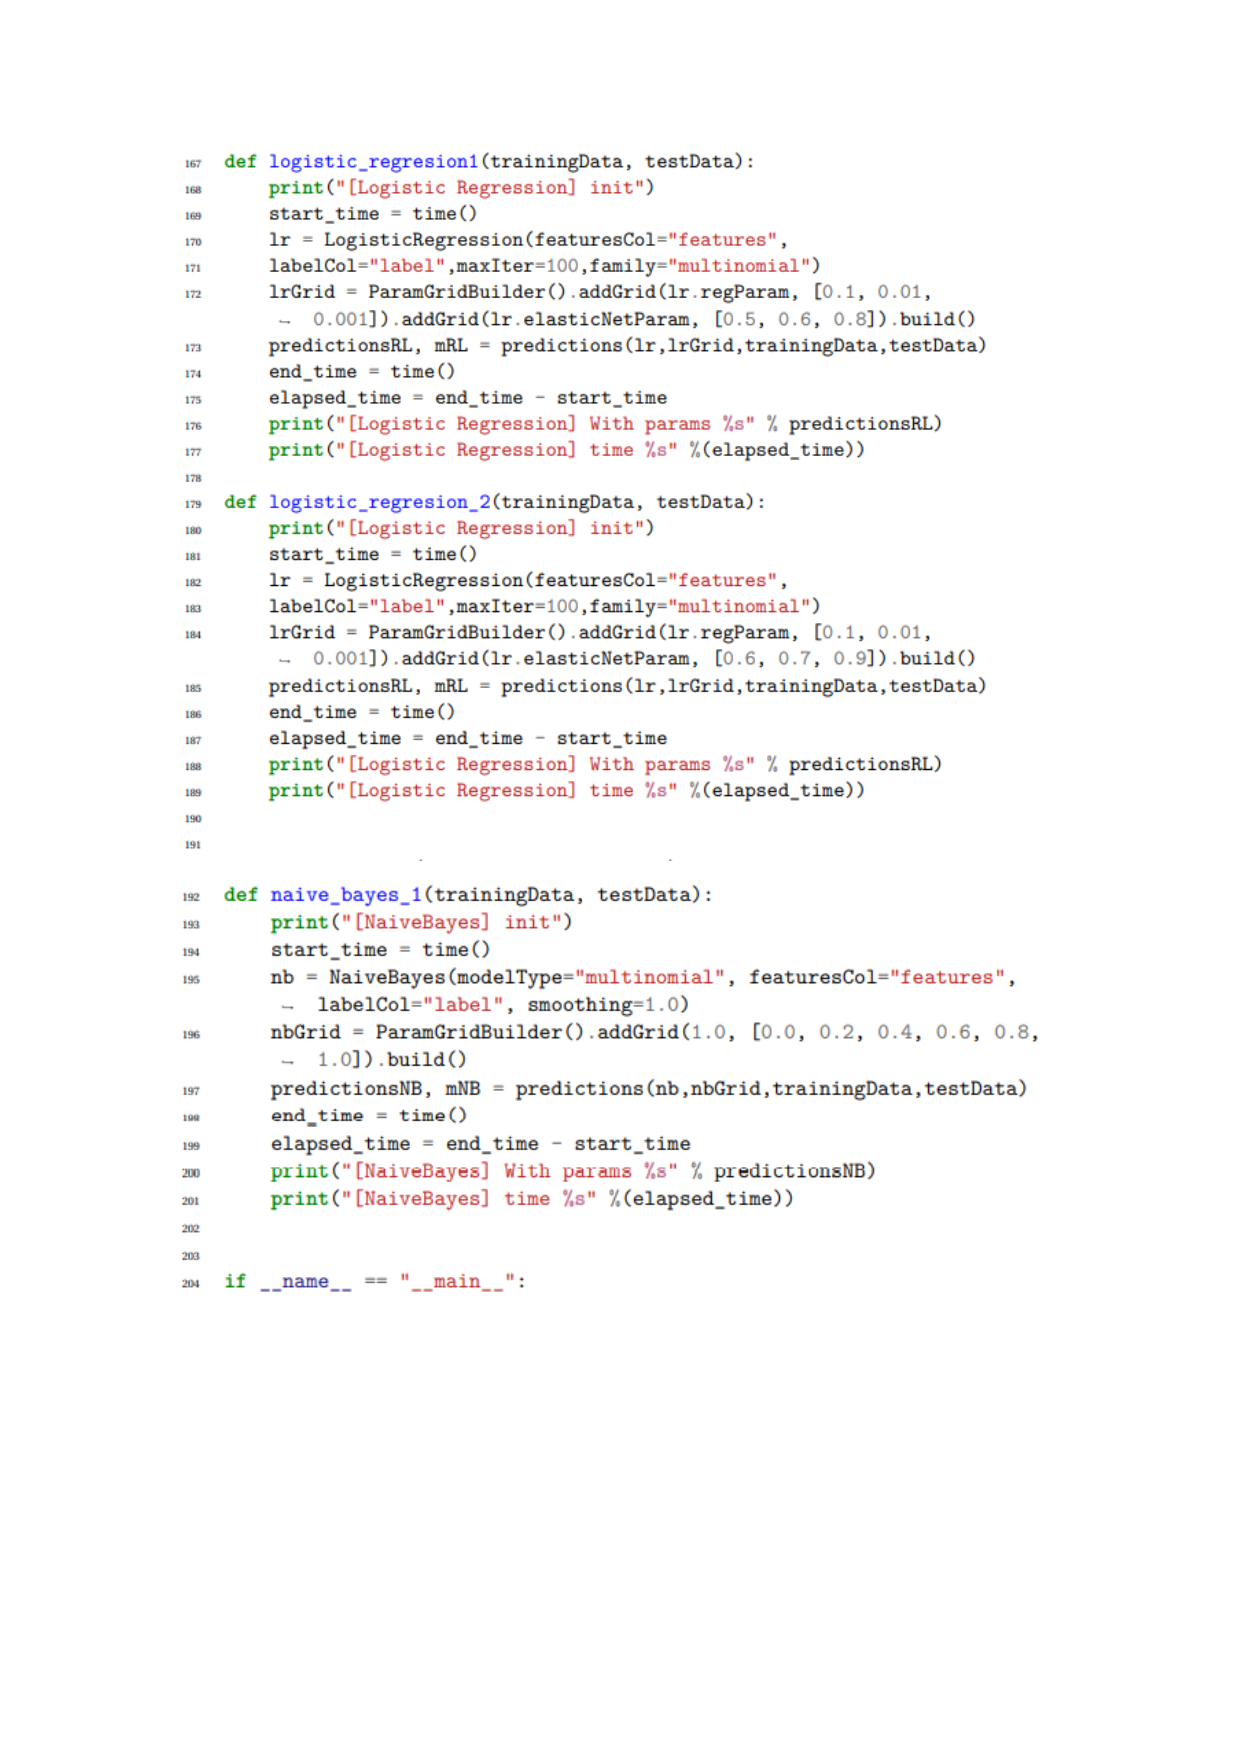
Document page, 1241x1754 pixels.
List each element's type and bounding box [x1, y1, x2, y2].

picture [177, 878, 1063, 1305]
picture [177, 147, 1063, 861]
